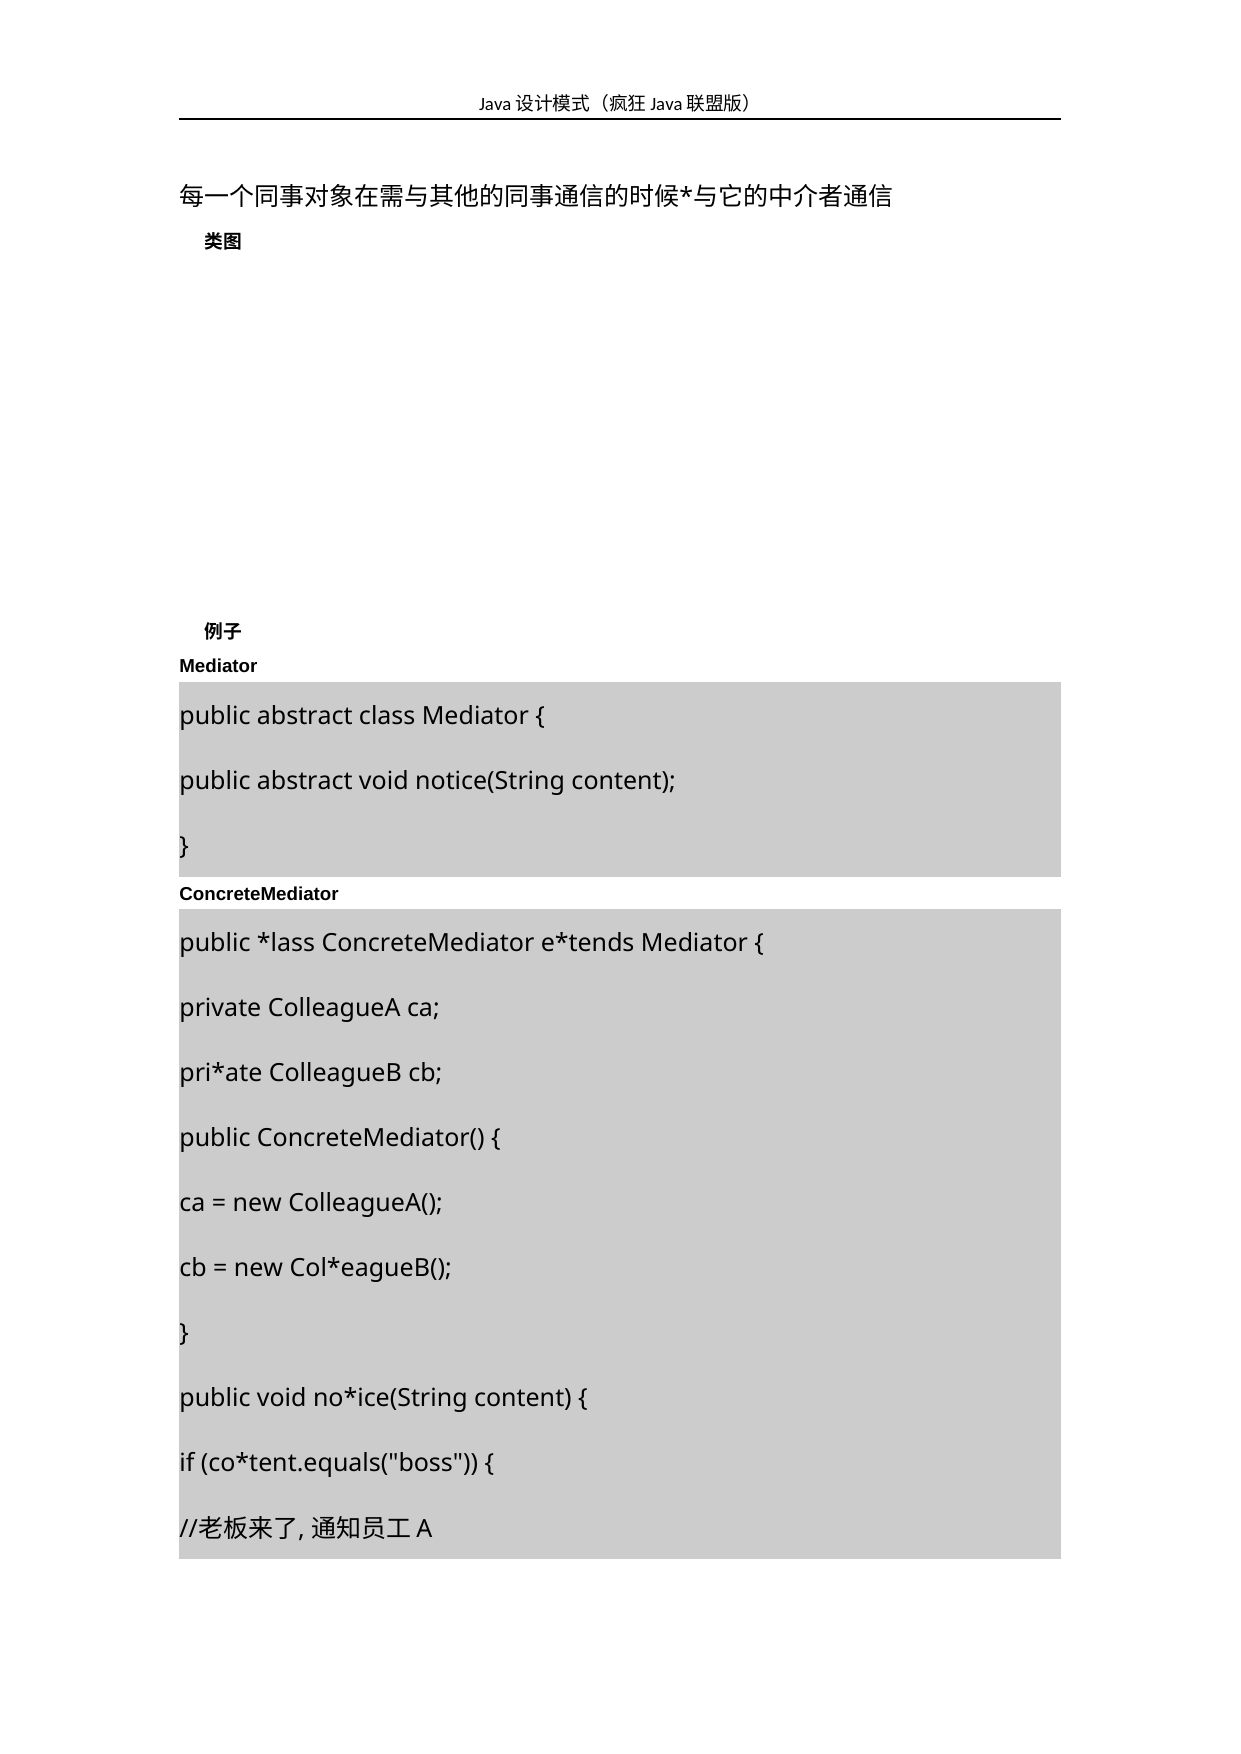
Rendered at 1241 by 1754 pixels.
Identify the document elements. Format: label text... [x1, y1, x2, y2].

text pri*ate ColleagueB cb; [179, 1039, 1061, 1104]
text } [179, 1299, 1061, 1364]
text 每一个同事对象在需与其他的同事通信的时候*与它的中介者通信 [179, 162, 1061, 227]
text Mediator [179, 649, 1061, 682]
text public ConcreteMediator() { [179, 1104, 1061, 1169]
text public void no*ice(String content) { [179, 1364, 1061, 1429]
text public abstract void notice(String content); [179, 747, 1061, 812]
text 类图 [179, 227, 1061, 259]
text public abstract class Mediator { [179, 682, 1061, 747]
text if (co*tent.equals("boss")) { [179, 1429, 1061, 1494]
text ca = new ColleagueA(); [179, 1169, 1061, 1234]
text cb = new Col*eagueB(); [179, 1234, 1061, 1299]
text //老板来了, 通知员工A [179, 1494, 1061, 1559]
text public *lass ConcreteMediator e*tends Mediator { [179, 909, 1061, 974]
text ConcreteMediator [179, 877, 1061, 909]
text } [179, 812, 1061, 877]
text private ColleagueA ca; [179, 974, 1061, 1039]
text 例子 [179, 617, 1061, 649]
